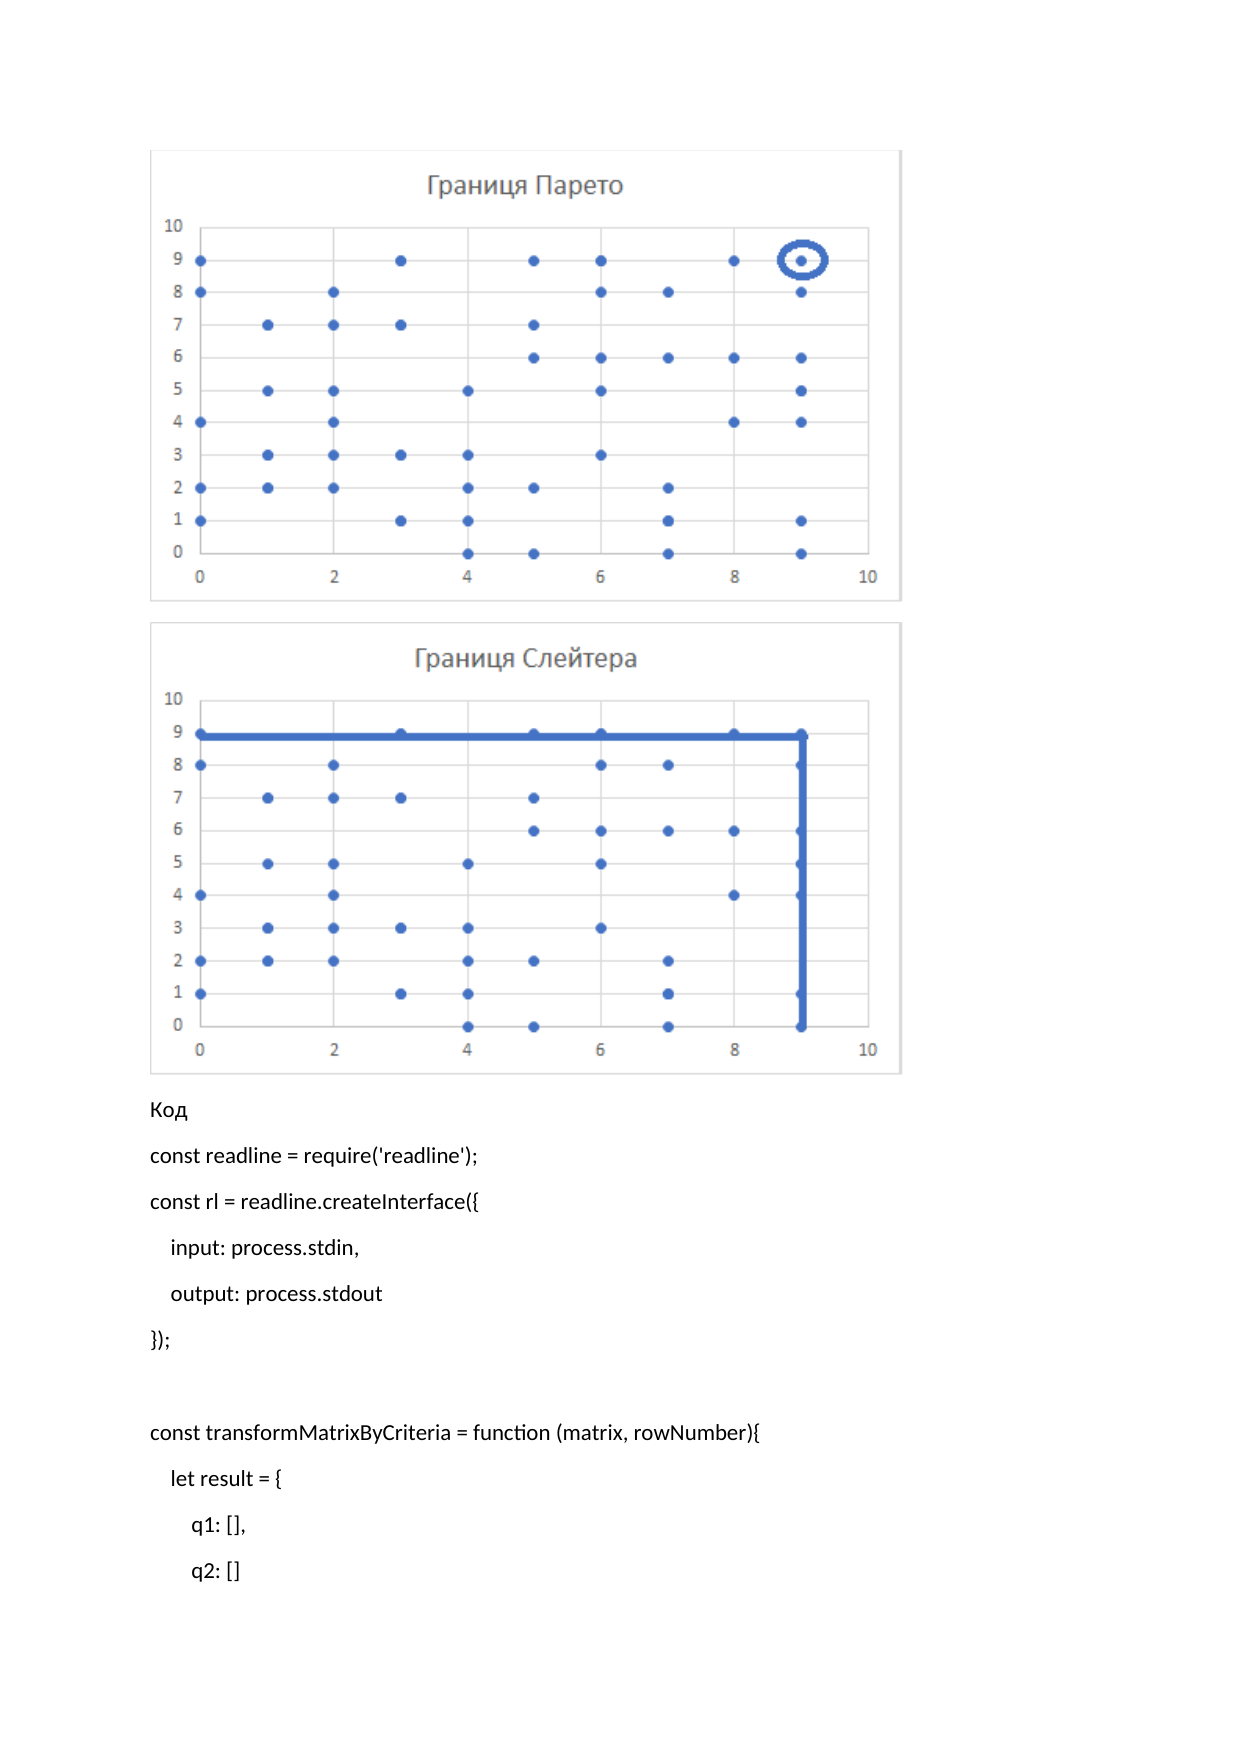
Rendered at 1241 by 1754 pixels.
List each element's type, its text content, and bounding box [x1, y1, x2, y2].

text q2: [] [150, 1556, 1090, 1584]
text const transformMatrixByCriteria = function (matrix, rowNumber){ [150, 1418, 1090, 1446]
text Код [150, 1095, 1090, 1123]
text q1: [], [150, 1510, 1090, 1538]
picture [150, 622, 904, 1078]
picture [150, 150, 904, 605]
text const rl = readline.createInterface({ [150, 1187, 1090, 1216]
text const readline = require('readline'); [150, 1141, 1090, 1169]
text }); [150, 1326, 1090, 1354]
text output: process.stdout [150, 1279, 1090, 1308]
text input: process.stdin, [150, 1233, 1090, 1262]
text let result = { [150, 1464, 1090, 1492]
